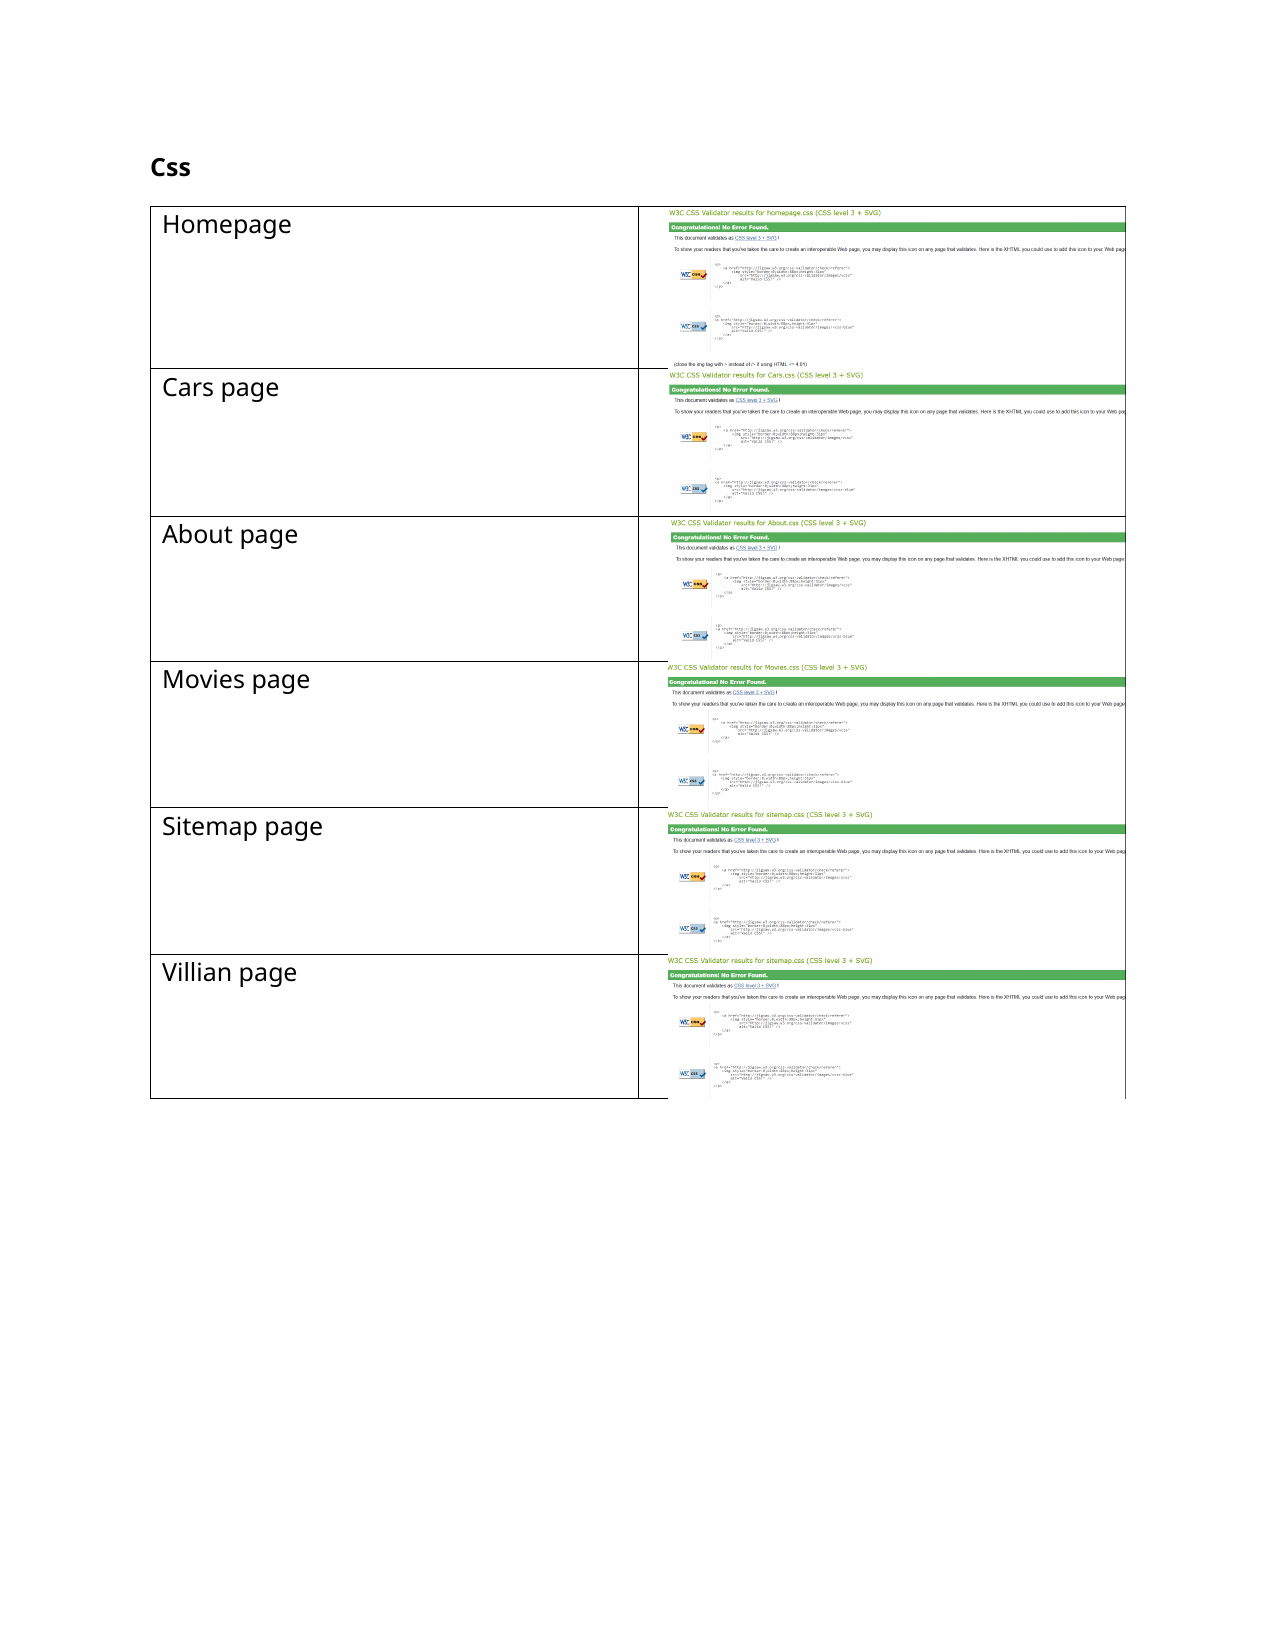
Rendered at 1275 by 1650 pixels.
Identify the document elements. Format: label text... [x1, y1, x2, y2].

table_cell [639, 662, 668, 807]
table_cell [639, 369, 668, 516]
text Css [150, 150, 1125, 184]
table_cell Villian page [151, 955, 638, 1098]
table_cell Movies page [151, 662, 638, 807]
table_cell Sitemap page [151, 808, 638, 953]
table_cell [639, 517, 668, 661]
table_cell About page [151, 517, 638, 661]
table_cell Cars page [151, 369, 638, 516]
table_header [639, 207, 668, 368]
table_header Homepage [151, 207, 638, 368]
table_cell [639, 955, 668, 1098]
table_cell [639, 808, 668, 953]
